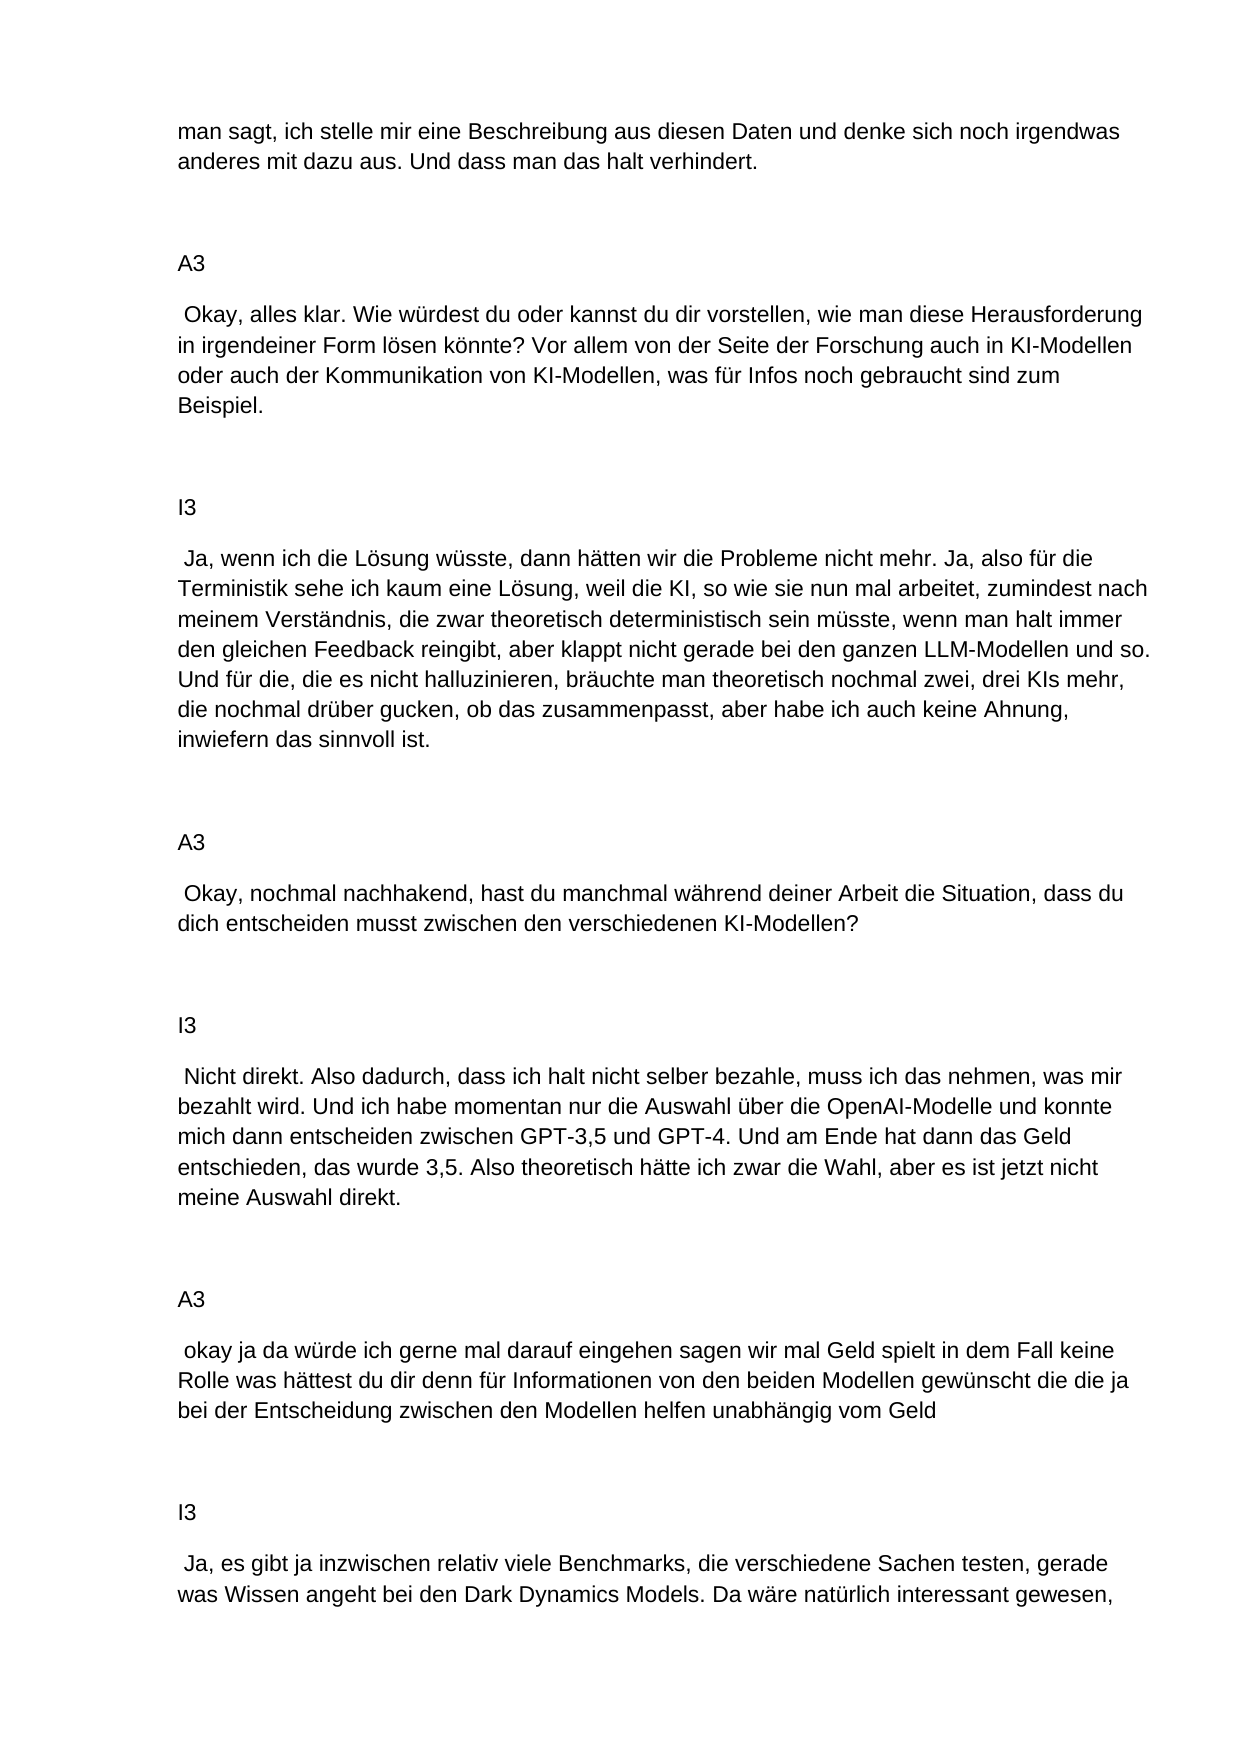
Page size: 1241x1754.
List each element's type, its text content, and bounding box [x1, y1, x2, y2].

text Nicht direkt. Also dadurch, dass ich halt nicht selber bezahle, muss ich das nehmen, was mir bezahlt wird. Und ich habe momentan nur die Auswahl über die OpenAI-Modelle und konnte mich dann entscheiden zwischen GPT-3,5 und GPT-4. Und am Ende hat dann das Geld entschieden, das wurde 3,5. Also theoretisch hätte ich zwar die Wahl, aber es ist jetzt nicht meine Auswahl direkt. [177, 1063, 1152, 1210]
text Okay, alles klar. Wie würdest du oder kannst du dir vorstellen, wie man diese Herausforderung in irgendeiner Form lösen könnte? Vor allem von der Seite der Forschung auch in KI-Modellen oder auch der Kommunikation von KI-Modellen, was für Infos noch gebraucht sind zum Beispiel. [177, 301, 1152, 418]
text I3 [177, 494, 1152, 521]
text okay ja da würde ich gerne mal darauf eingehen sagen wir mal Geld spielt in dem Fall keine Rolle was hättest du dir denn für Informationen von den beiden Modellen gewünscht die die ja bei der Entscheidung zwischen den Modellen helfen unabhängig vom Geld [177, 1337, 1152, 1424]
text A3 [177, 250, 1152, 277]
text I3 [177, 1012, 1152, 1038]
text A3 [177, 828, 1152, 855]
text I3 [177, 1499, 1152, 1526]
text Okay, nochmal nachhakend, hast du manchmal während deiner Arbeit die Situation, dass du dich entscheiden musst zwischen den verschiedenen KI-Modellen? [177, 879, 1152, 936]
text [177, 1550, 1152, 1607]
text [177, 118, 1152, 175]
text Ja, wenn ich die Lösung wüsste, dann hätten wir die Probleme nicht mehr. Ja, also für die Terministik sehe ich kaum eine Lösung, weil die KI, so wie sie nun mal arbeitet, zumindest nach meinem Verständnis, die zwar theoretisch deterministisch sein müsste, wenn man halt immer den gleichen Feedback reingibt, aber klappt nicht gerade bei den ganzen LLM-Modellen und so. Und für die, die es nicht halluzinieren, bräuchte man theoretisch nochmal zwei, drei KIs mehr, die nochmal drüber gucken, ob das zusammenpasst, aber habe ich auch keine Ahnung, inwiefern das sinnvoll ist. [177, 545, 1152, 753]
text A3 [177, 1286, 1152, 1312]
